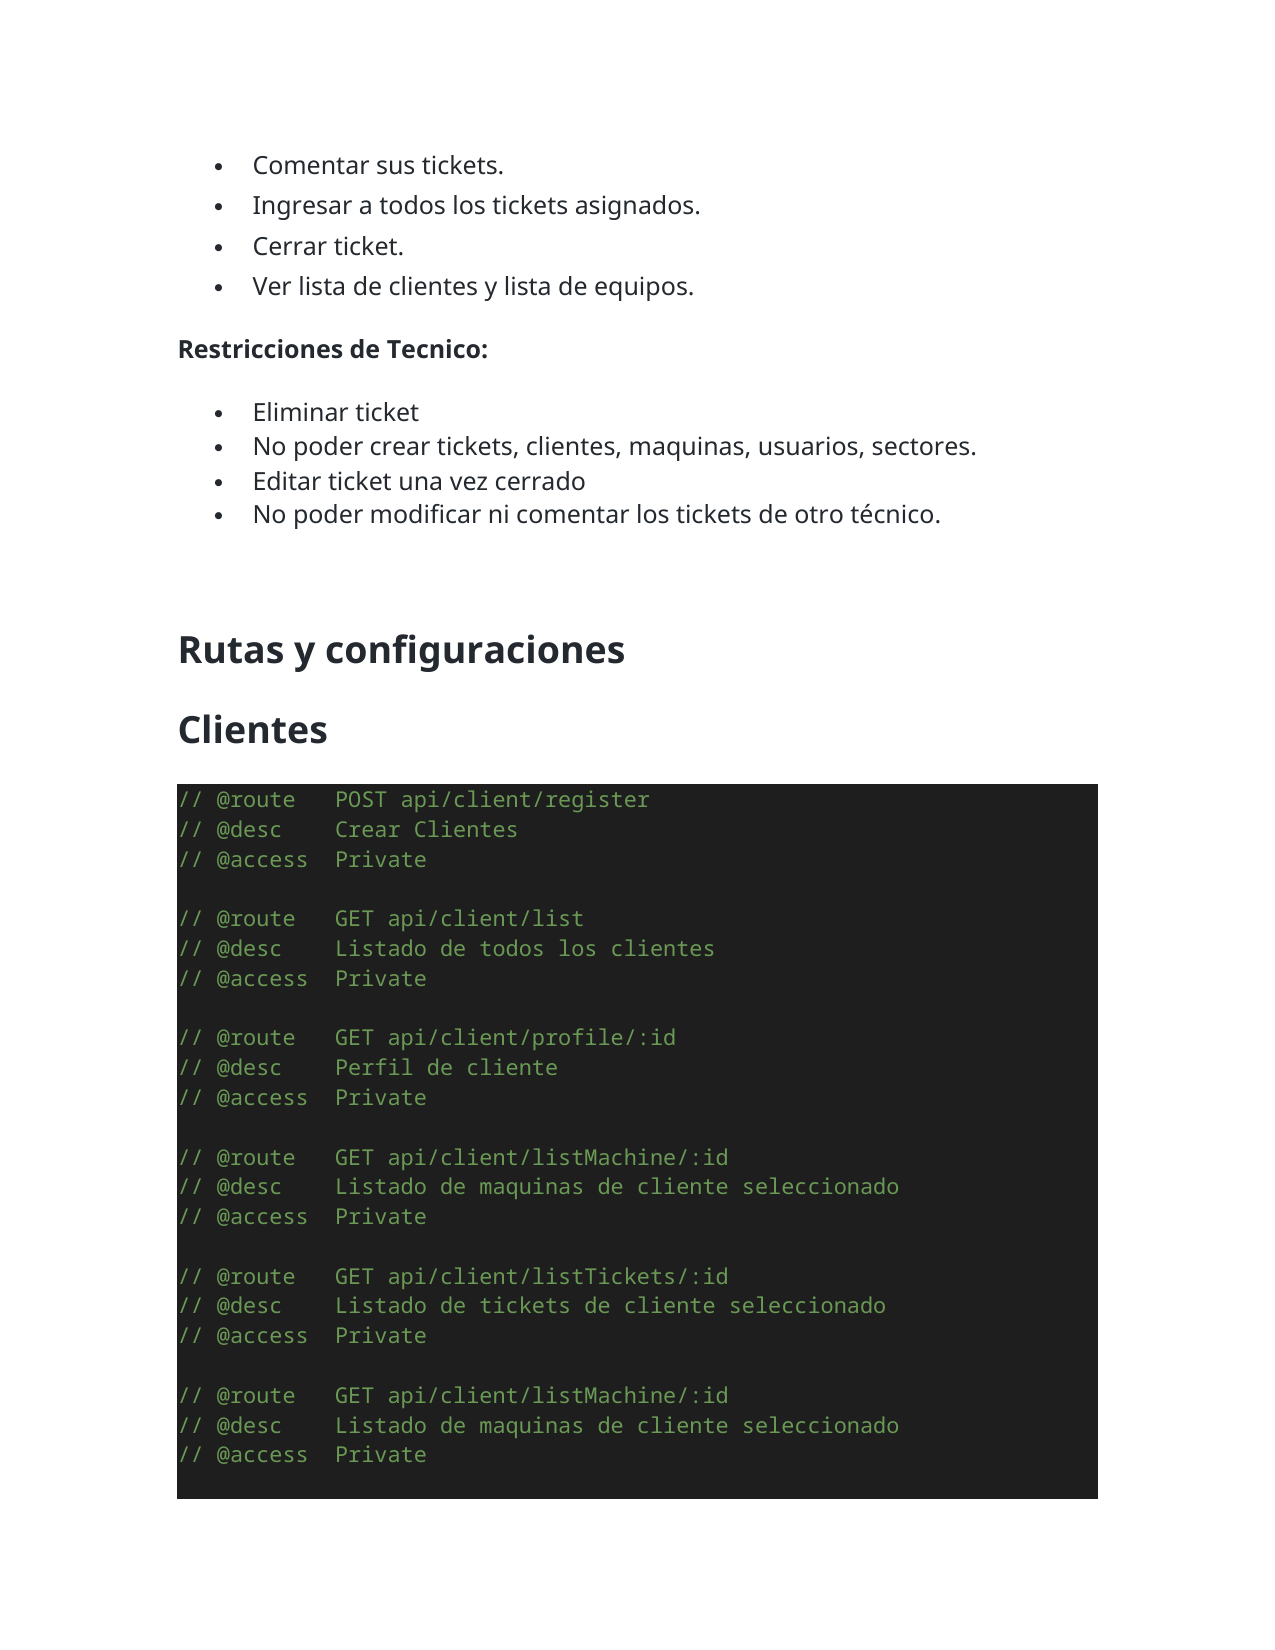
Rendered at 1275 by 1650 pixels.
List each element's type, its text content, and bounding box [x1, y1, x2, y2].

text // @desc Listado de todos los clientes [177, 933, 1098, 963]
list No poder modificar ni comentar los tickets de otro técnico. [215, 497, 1098, 531]
text // @route GET api/client/list [177, 903, 1098, 933]
text // @access Private [177, 1082, 1098, 1112]
text // @access Private [177, 963, 1098, 993]
text // @route GET api/client/profile/:id [177, 1022, 1098, 1052]
list Eliminar ticket [215, 395, 1098, 429]
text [177, 1380, 1098, 1410]
list Editar ticket una vez cerrado [215, 463, 1098, 497]
text // @route GET api/client/listMachine/:id [177, 1142, 1098, 1171]
list Cerrar ticket. [215, 228, 1098, 262]
text // @desc Perfil de cliente [177, 1052, 1098, 1082]
text Restricciones de Tecnico: [177, 332, 1098, 366]
text // @route POST api/client/register [177, 784, 1098, 814]
list Comentar sus tickets. [215, 148, 1098, 182]
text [177, 1410, 1098, 1439]
text // @access Private [177, 1439, 1098, 1469]
text // @access Private [177, 1201, 1098, 1231]
text // @access Private [177, 1320, 1098, 1350]
list Ingresar a todos los tickets asignados. [215, 188, 1098, 222]
text // @desc Listado de tickets de cliente seleccionado [177, 1291, 1098, 1320]
text // @desc Crear Clientes [177, 814, 1098, 844]
text // @desc Listado de maquinas de cliente seleccionado [177, 1171, 1098, 1201]
list Ver lista de clientes y lista de equipos. [215, 268, 1098, 303]
text // @route GET api/client/listTickets/:id [177, 1261, 1098, 1291]
text Clientes [177, 704, 1098, 755]
list No poder crear tickets, clientes, maquinas, usuarios, sectores. [215, 429, 1098, 463]
text // @access Private [177, 844, 1098, 873]
text Rutas y configuraciones [177, 624, 1098, 675]
